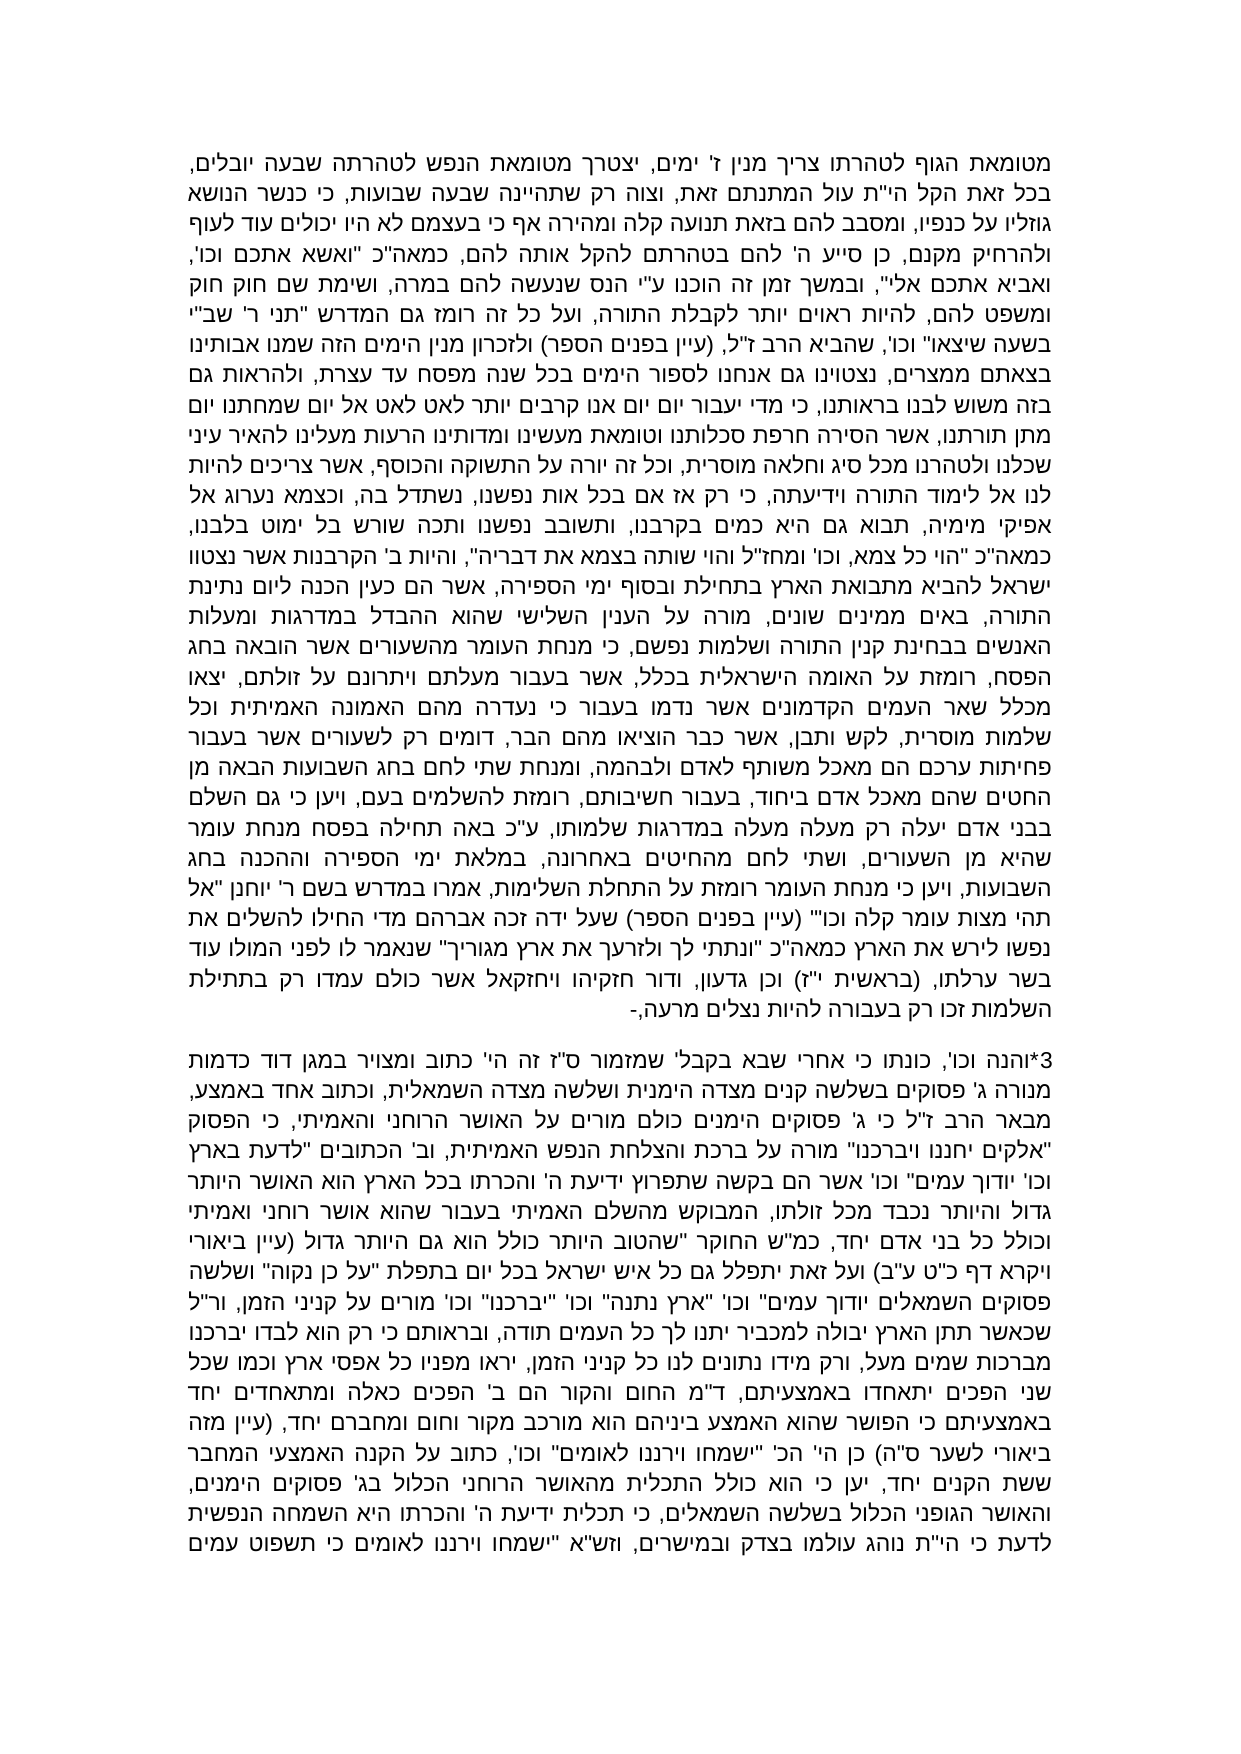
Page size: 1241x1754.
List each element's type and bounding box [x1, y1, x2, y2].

text [187, 150, 1053, 1022]
text [187, 1047, 1053, 1557]
